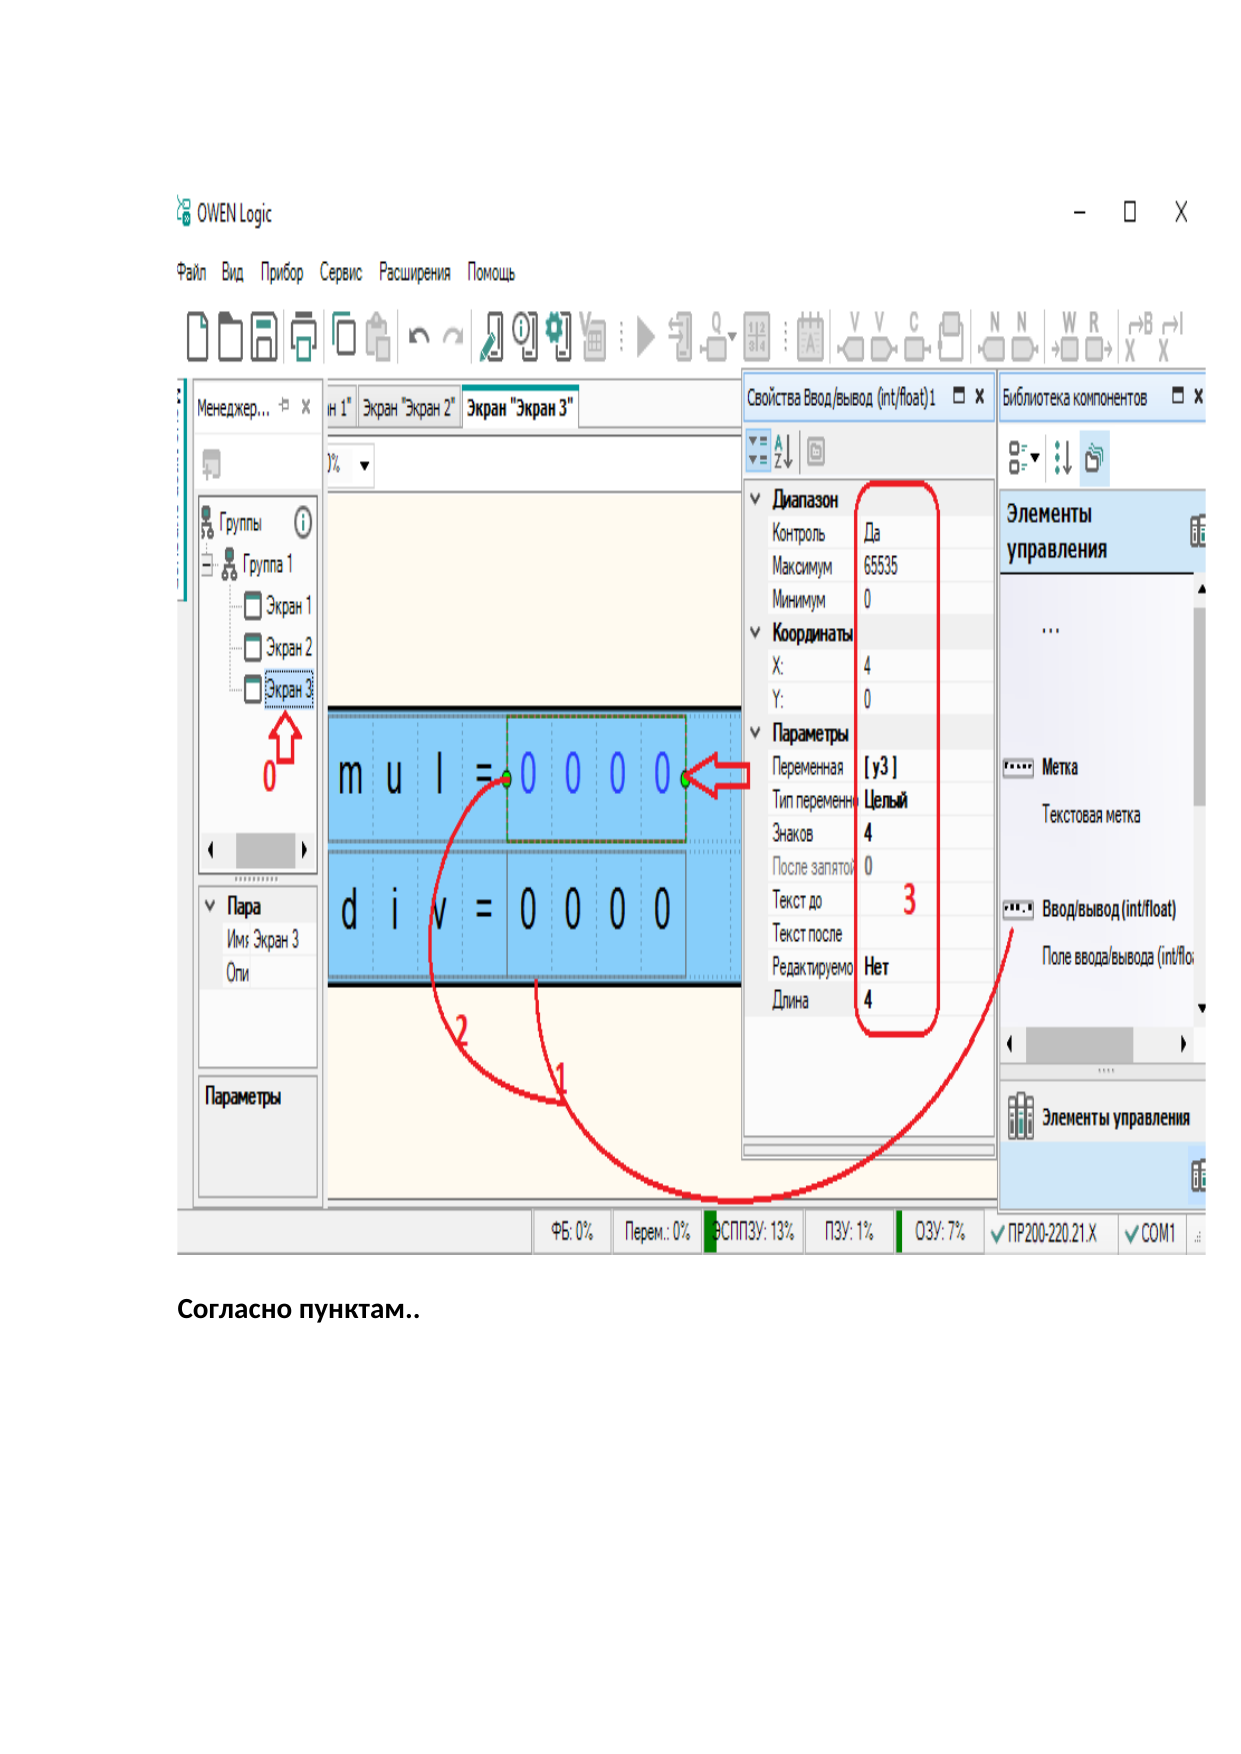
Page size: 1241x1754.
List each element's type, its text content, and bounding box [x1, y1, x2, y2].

text Согласно пунктам.. [177, 1291, 1152, 1326]
picture [177, 189, 1206, 1255]
